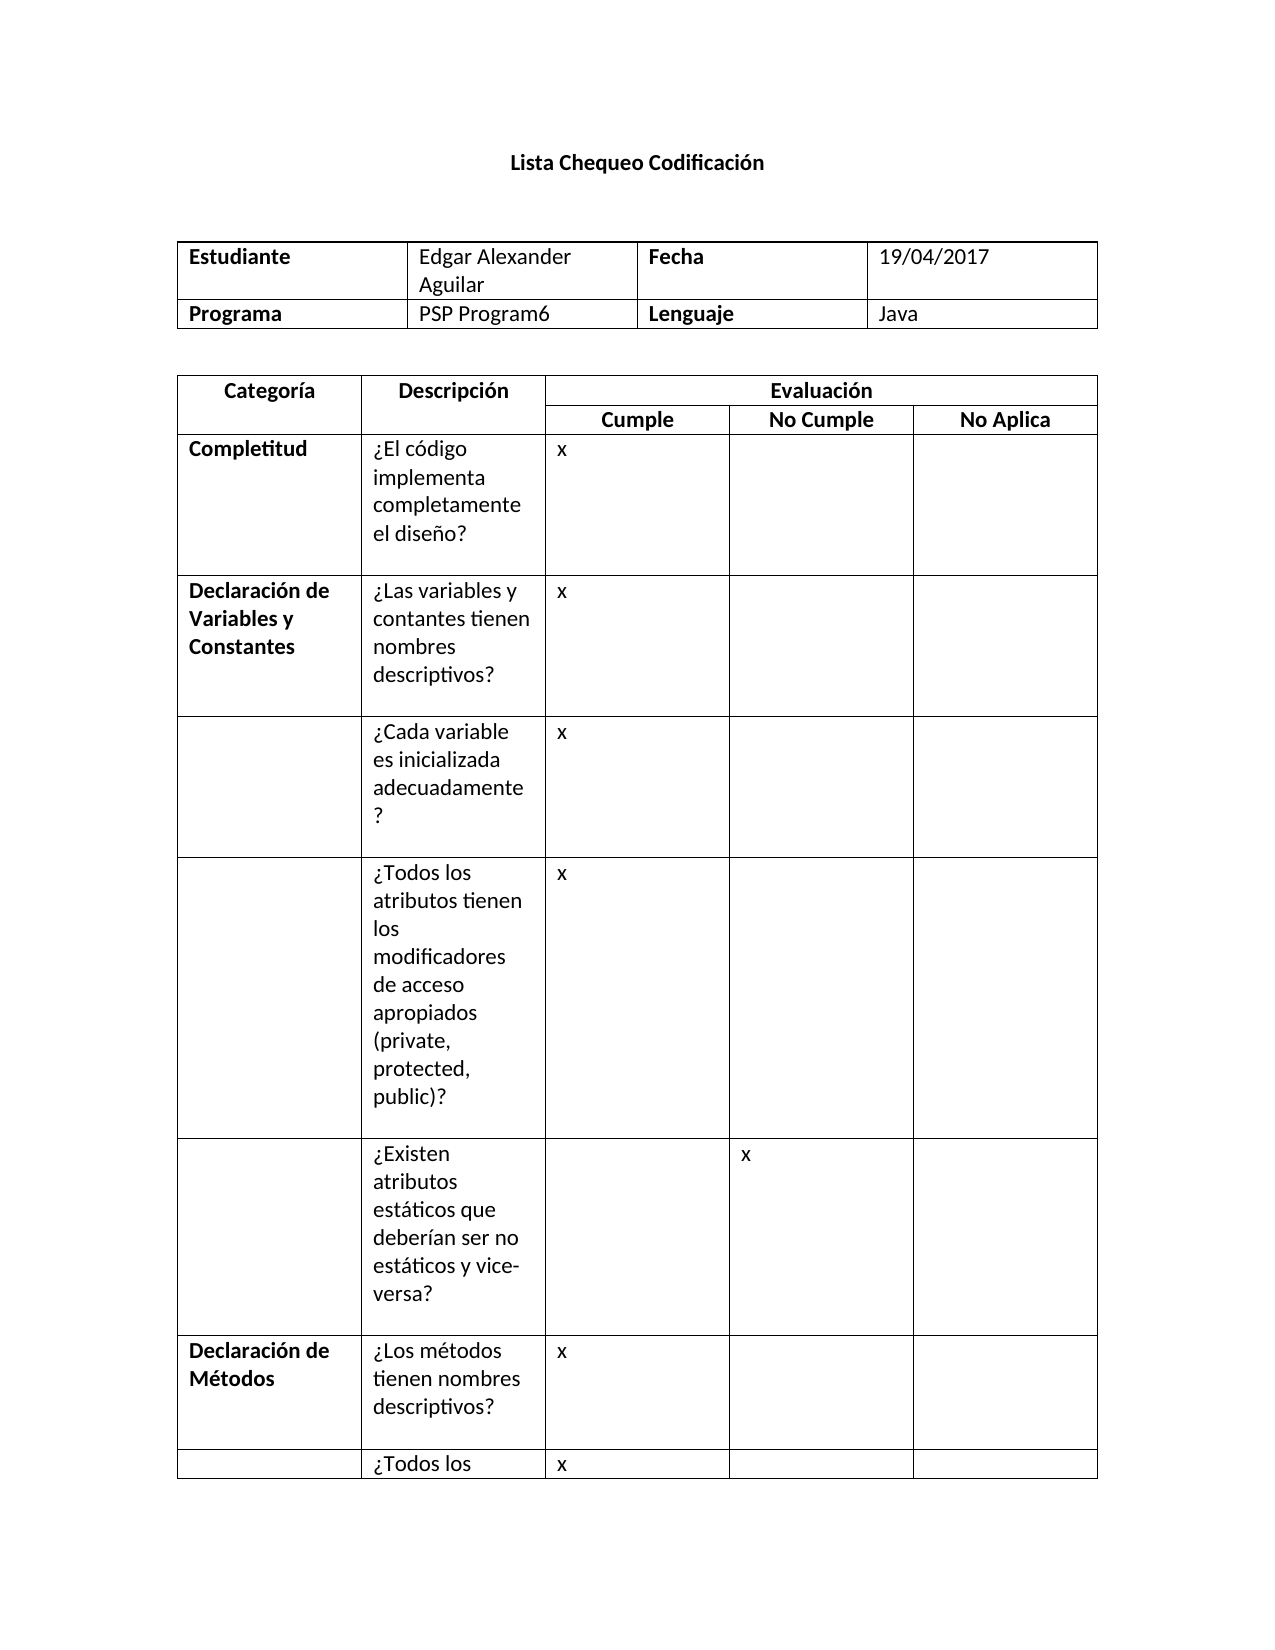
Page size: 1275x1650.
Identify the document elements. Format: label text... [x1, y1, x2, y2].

table_cell [730, 1450, 913, 1478]
table_header Categoría [178, 376, 361, 433]
table_cell [546, 1139, 729, 1335]
table_cell [914, 1139, 1097, 1335]
table_cell [730, 858, 913, 1138]
table_cell [178, 717, 361, 857]
table_cell Completitud [178, 435, 361, 575]
table_header Evaluación [546, 376, 1097, 404]
table_cell x [546, 576, 729, 716]
table_header Estudiante [178, 243, 407, 298]
table_cell Cumple [546, 406, 729, 433]
table_cell ¿Las variables y contantes tienen nombres descriptivos? [362, 576, 545, 716]
text Lista Chequeo Codificación [177, 148, 1098, 176]
table_cell [914, 1450, 1097, 1478]
table_cell [730, 435, 913, 575]
table_cell [914, 435, 1097, 575]
table_header Edgar Alexander Aguilar [408, 243, 637, 298]
table_header Descripción [362, 376, 545, 433]
table_cell Declaración de Variables y Constantes [178, 576, 361, 716]
table_cell x [546, 1336, 729, 1448]
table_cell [362, 1450, 545, 1478]
table_cell x [546, 717, 729, 857]
table_cell ¿Todos los atributos tienen los modificadores de acceso apropiados (private, protected, public)? [362, 858, 545, 1138]
table_cell [914, 858, 1097, 1138]
table_header 19/04/2017 [868, 243, 1097, 298]
table_cell No Aplica [914, 406, 1097, 433]
table_cell [914, 1336, 1097, 1448]
table_header Fecha [638, 243, 867, 298]
table_cell [914, 717, 1097, 857]
table_cell Declaración de Métodos [178, 1336, 361, 1448]
table_cell ¿Cada variable es inicializada adecuadamente? [362, 717, 545, 857]
table_cell ¿El código implementa completamente el diseño? [362, 435, 545, 575]
table_cell PSP Program6 [408, 300, 637, 327]
table_cell Programa [178, 300, 407, 327]
table_cell No Cumple [730, 406, 913, 433]
table_cell Lenguaje [638, 300, 867, 327]
table_cell x [730, 1139, 913, 1335]
table_cell [178, 858, 361, 1138]
table_cell x [546, 1450, 729, 1478]
table_cell ¿Los métodos tienen nombres descriptivos? [362, 1336, 545, 1448]
table_cell [178, 1139, 361, 1335]
table_cell [730, 717, 913, 857]
table_cell [914, 576, 1097, 716]
table_cell ¿Existen atributos estáticos que deberían ser no estáticos y vice-versa? [362, 1139, 545, 1335]
table_cell x [546, 435, 729, 575]
table_cell [730, 576, 913, 716]
table_cell [178, 1450, 361, 1478]
table_cell Java [868, 300, 1097, 327]
table_cell x [546, 858, 729, 1138]
table_cell [730, 1336, 913, 1448]
